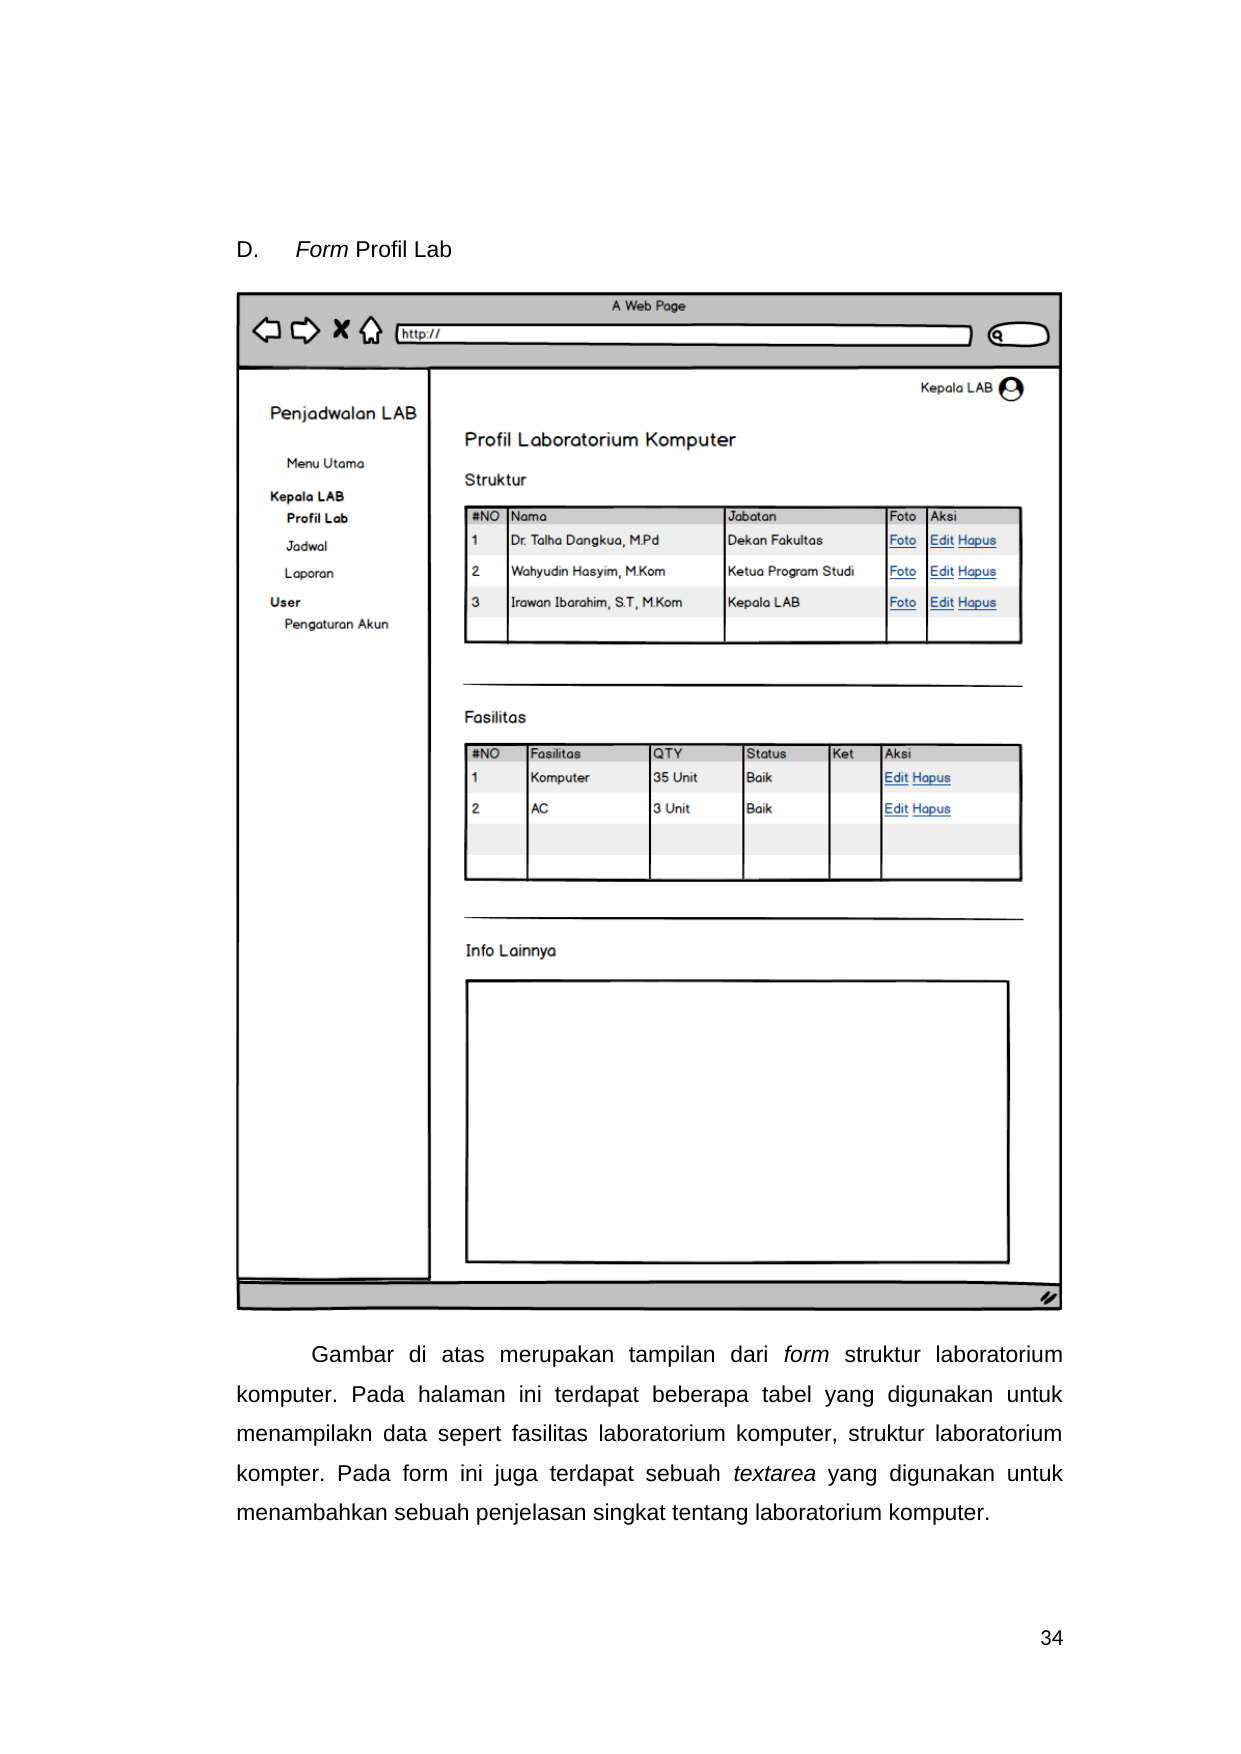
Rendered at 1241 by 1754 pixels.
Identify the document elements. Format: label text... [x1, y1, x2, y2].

text Gambar di atas merupakan tampilan dari form struktur laboratorium komputer. Pada halaman ini terdapat beberapa tabel yang digunakan untuk menampilakn data sepert fasilitas laboratorium komputer, struktur laboratorium kompter. Pada form ini juga terdapat sebuah textarea yang digunakan untuk menambahkan sebuah penjelasan singkat tentang laboratorium komputer. [236, 1341, 1063, 1526]
list Form Profil Lab [236, 236, 1063, 263]
picture [236, 292, 1063, 1311]
